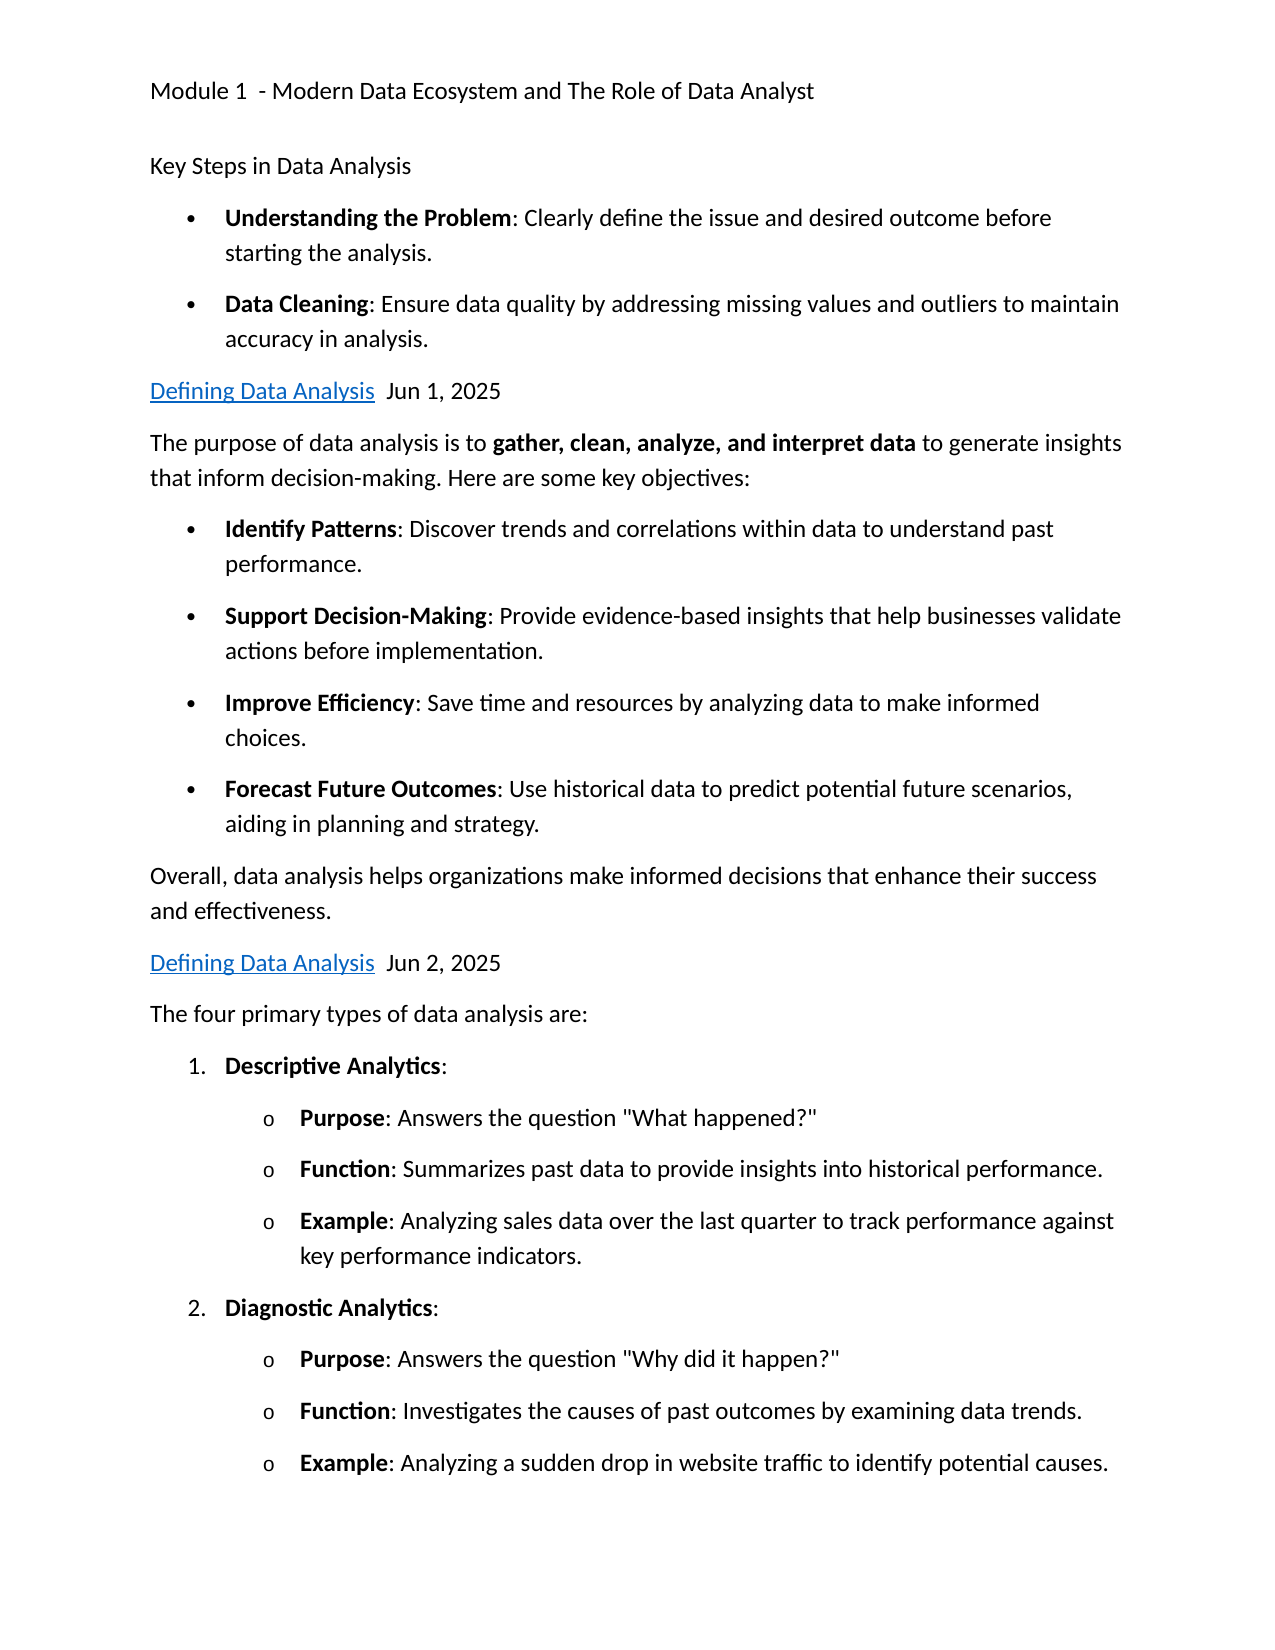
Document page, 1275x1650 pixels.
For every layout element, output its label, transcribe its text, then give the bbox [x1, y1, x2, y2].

list Purpose: Answers the question "What happened?" [262, 1102, 1125, 1132]
list Function: Summarizes past data to provide insights into historical performance. [262, 1153, 1125, 1184]
list Forecast Future Outcomes: Use historical data to predict potential future scenarios, aiding in planning and strategy. [187, 773, 1125, 839]
list Data Cleaning: Ensure data quality by addressing missing values and outliers to maintain accuracy in analysis. [187, 288, 1125, 354]
list Support Decision-Making: Provide evidence-based insights that help businesses validate actions before implementation. [187, 600, 1125, 666]
text Defining Data Analysis Jun 2, 2025 [150, 947, 1125, 977]
text Key Steps in Data Analysis [150, 150, 1125, 181]
list Descriptive Analytics: [187, 1050, 1125, 1081]
text The purpose of data analysis is to gather, clean, analyze, and interpret data to generate insights that inform decision-making. Here are some key objectives: [150, 427, 1125, 492]
list Identify Patterns: Discover trends and correlations within data to understand past performance. [187, 513, 1125, 579]
list Improve Efficiency: Save time and resources by analyzing data to make informed choices. [187, 687, 1125, 752]
text Defining Data Analysis Jun 1, 2025 [150, 375, 1125, 406]
list Example: Analyzing a sudden drop in website traffic to identify potential causes. [262, 1447, 1125, 1477]
list Understanding the Problem: Clearly define the issue and desired outcome before starting the analysis. [187, 202, 1125, 267]
list Function: Investigates the causes of past outcomes by examining data trends. [262, 1395, 1125, 1426]
list Example: Analyzing sales data over the last quarter to track performance against key performance indicators. [262, 1205, 1125, 1271]
text The four primary types of data analysis are: [150, 998, 1125, 1029]
list Diagnostic Analytics: [187, 1292, 1125, 1322]
text Overall, data analysis helps organizations make informed decisions that enhance their success and effectiveness. [150, 860, 1125, 926]
list Purpose: Answers the question "Why did it happen?" [262, 1343, 1125, 1374]
